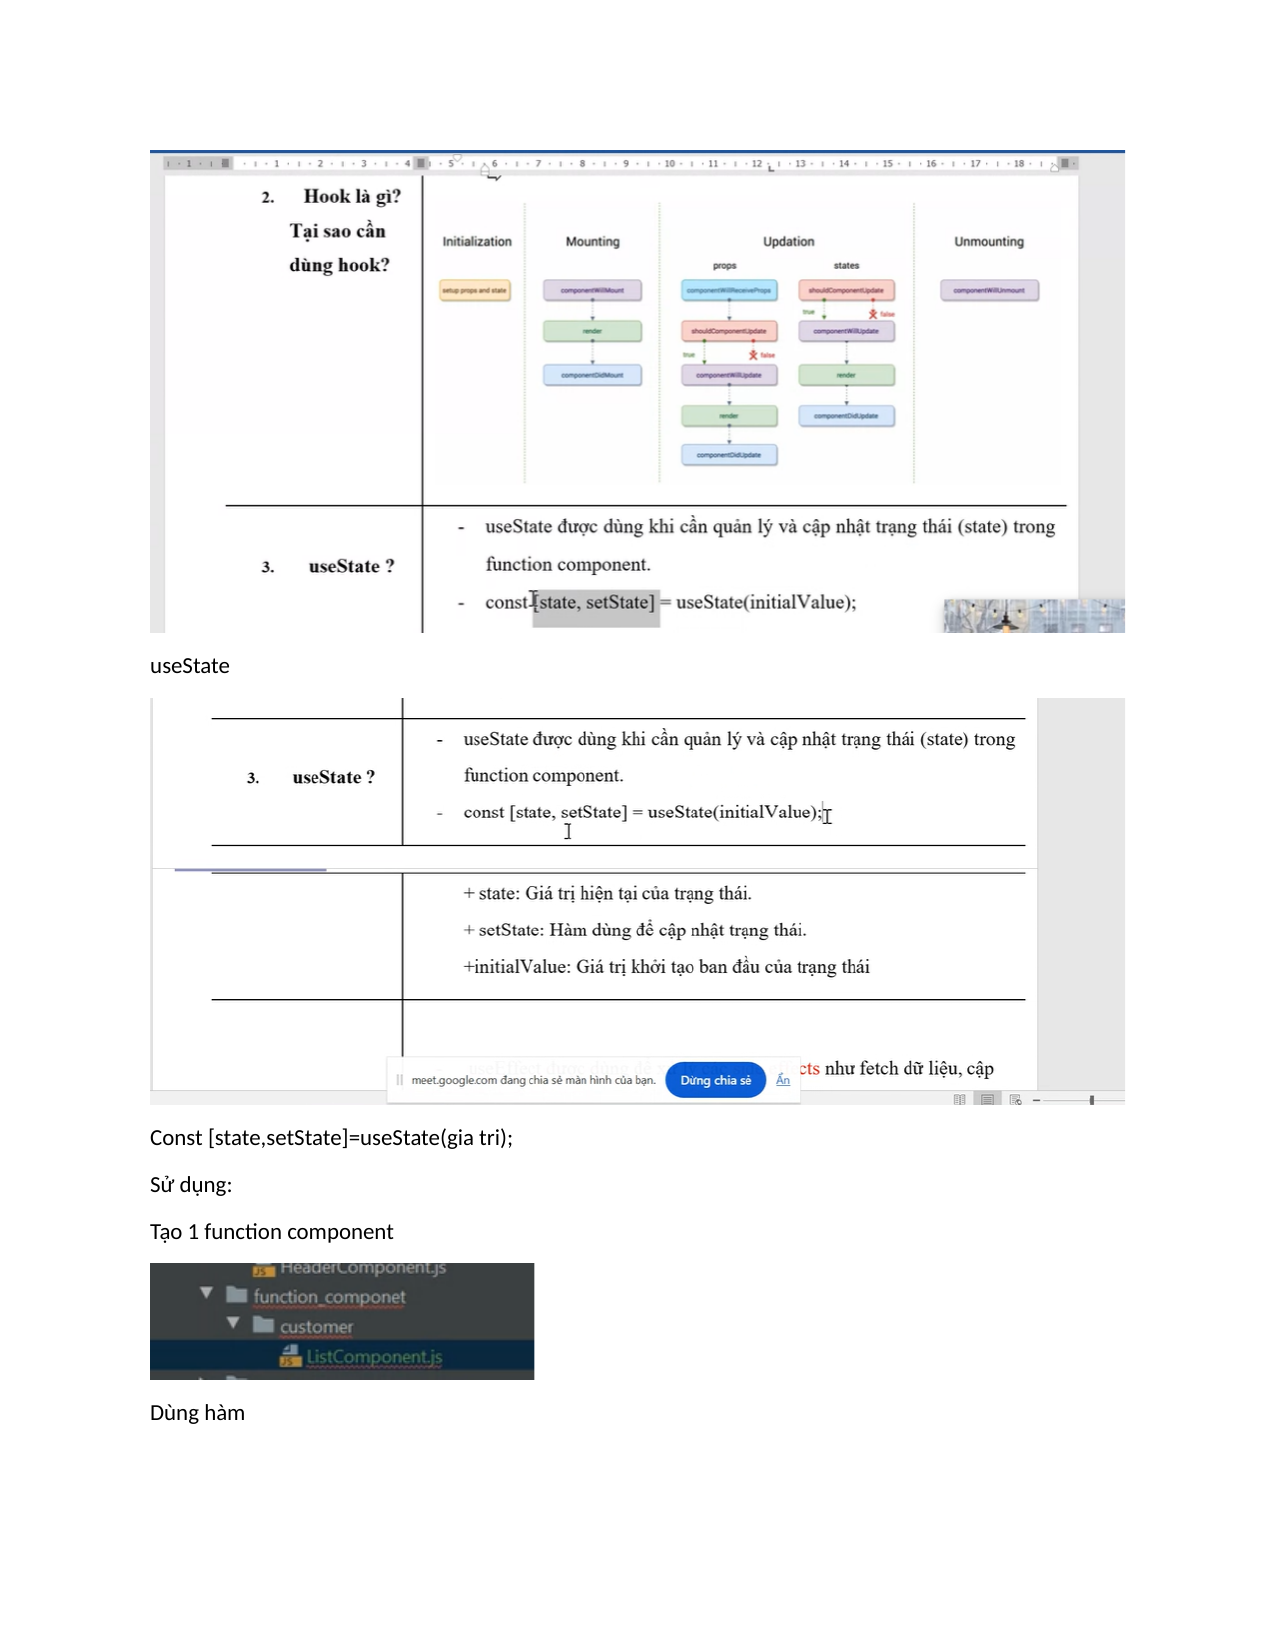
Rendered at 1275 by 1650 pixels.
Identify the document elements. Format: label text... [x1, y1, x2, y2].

picture [150, 698, 1125, 1105]
picture [150, 150, 1125, 633]
text Const [state,setState]=useState(gia tri); [150, 1123, 1125, 1151]
text Tạo 1 function component [150, 1217, 1125, 1245]
text Sử dụng: [150, 1170, 1125, 1198]
picture [150, 1263, 535, 1380]
text Dùng hàm [150, 1398, 1125, 1426]
text useState [150, 651, 1125, 679]
